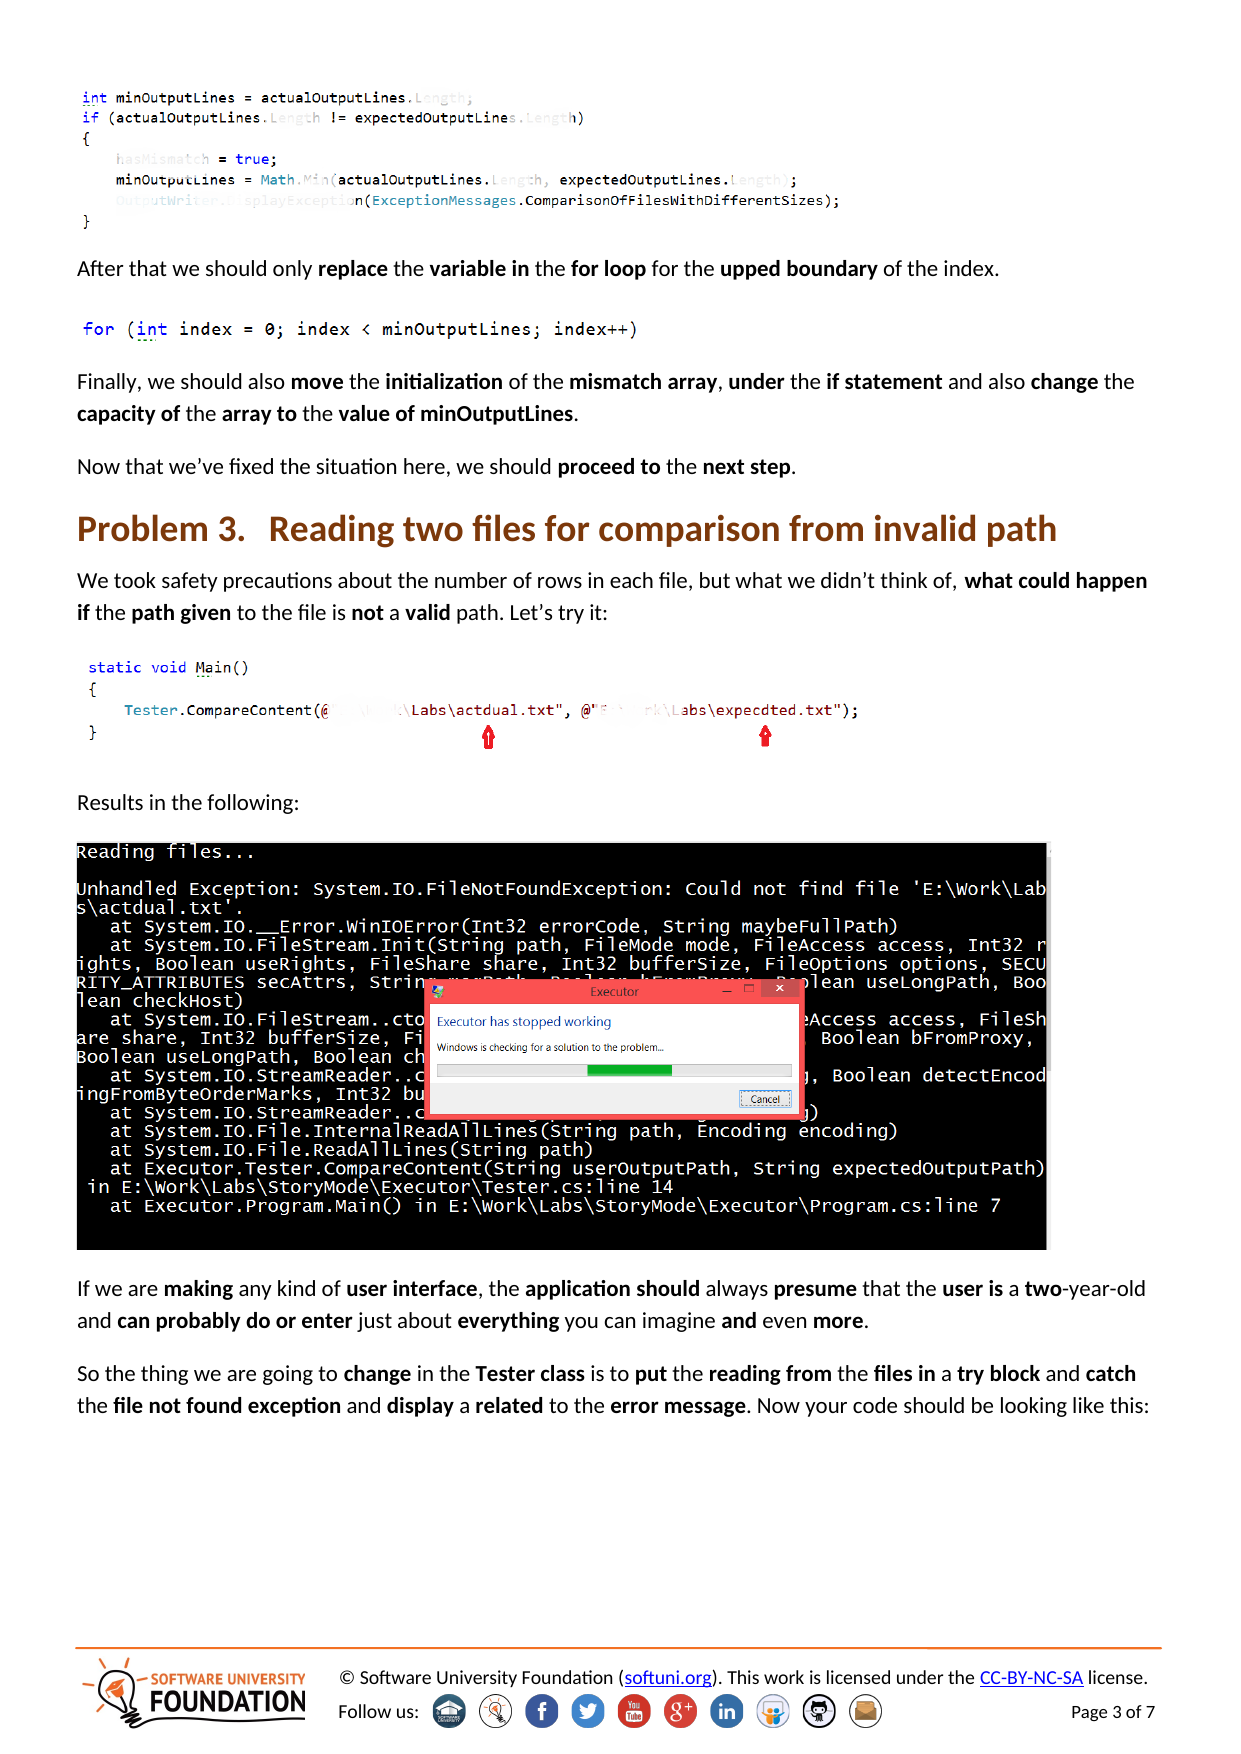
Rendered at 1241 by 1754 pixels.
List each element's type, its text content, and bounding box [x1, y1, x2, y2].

text Finally, we should also move the initialization of the mismatch array, under the if statement and also change the capacity of the array to the value of minOutputLines. [77, 367, 1163, 427]
picture [525, 1694, 559, 1728]
text If we are making any kind of user interface, the application should always presume that the user is a two-year-old and can probably do or enter just about everything you can imagine and even more. [77, 1274, 1163, 1334]
picture [76, 841, 1052, 1250]
text After that we should only replace the variable in the for loop for the upped boundary of the index. [77, 254, 1163, 282]
picture [479, 1694, 512, 1728]
text Results in the following: [77, 788, 1163, 816]
picture [849, 1694, 882, 1728]
picture [664, 1694, 697, 1728]
picture [756, 1694, 790, 1728]
picture [76, 307, 654, 342]
text Now that we’ve fixed the situation here, we should proceed to the next step. [77, 452, 1163, 480]
picture [81, 1656, 305, 1729]
picture [432, 1694, 466, 1728]
picture [76, 87, 851, 230]
text So the thing we are going to change in the Tester class is to put the reading from the files in a try block and catch the file not found exception and display a related to the error message. Now your code should be looking like this: [77, 1359, 1163, 1419]
picture [571, 1694, 605, 1728]
subtitle Reading two files for comparison from invalid path [77, 505, 1163, 551]
picture [802, 1694, 836, 1728]
picture [710, 1694, 744, 1728]
text We took safety precautions about the number of rows in each file, but what we didn’t think of, what could happen if the path given to the file is not a valid path. Let’s try it: [77, 566, 1163, 627]
picture [76, 651, 873, 764]
picture [617, 1694, 651, 1728]
